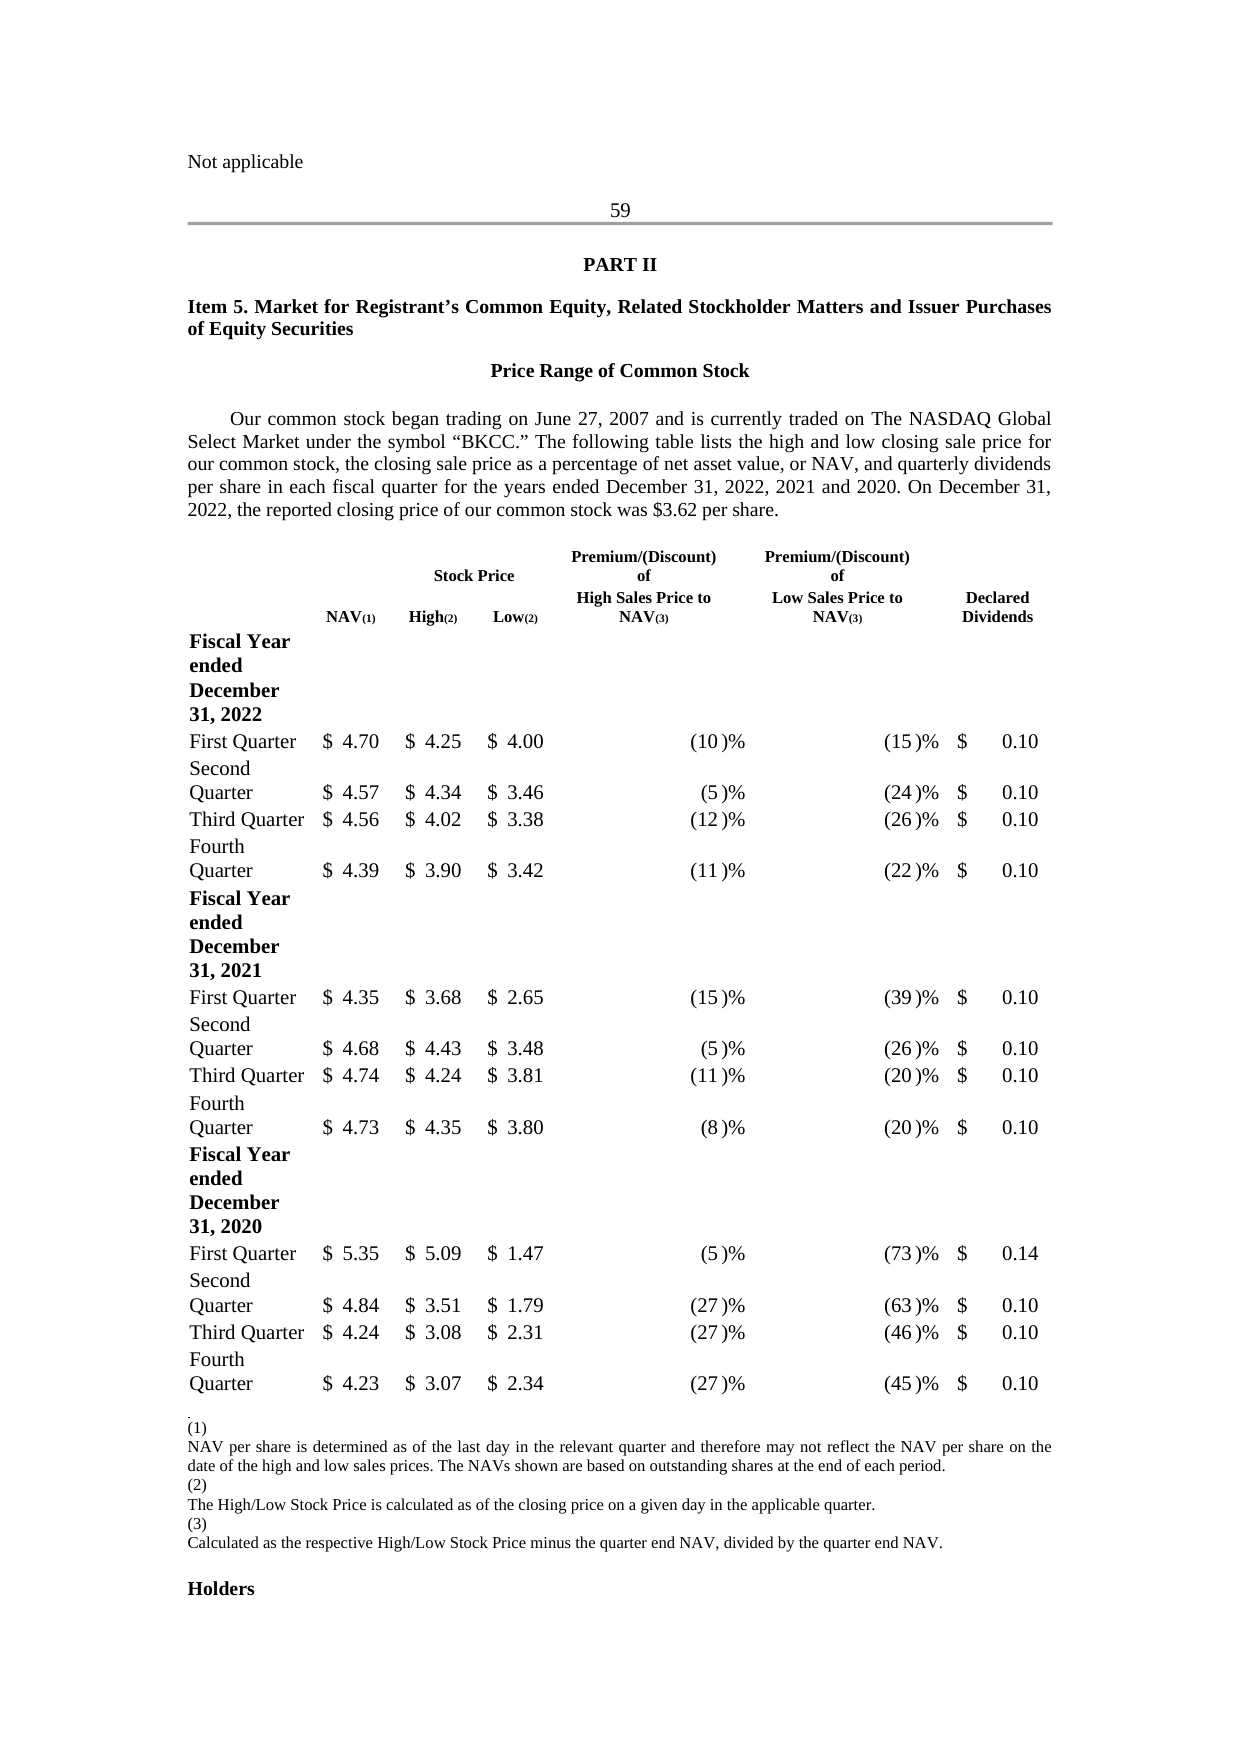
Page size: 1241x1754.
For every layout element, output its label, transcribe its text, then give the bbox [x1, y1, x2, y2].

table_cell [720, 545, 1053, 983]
text (2) [187, 1475, 1053, 1494]
text Not applicable [187, 150, 1053, 173]
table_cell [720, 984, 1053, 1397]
text Item 5. Market for Registrant’s Common Equity, Related Stockholder Matters and Issuer Purchases of Equity Securities [187, 294, 1053, 340]
text Price Range of Common Stock [187, 359, 1053, 382]
text Our common stock began trading on June 27, 2007 and is currently traded on The NASDAQ Global Select Market under the symbol “BKCC.” The following table lists the high and low closing sale price for our common stock, the closing sale price as a percentage of net asset value, or NAV, and quarterly dividends per share in each fiscal quarter for the years ended December 31, 2022, 2021 and 2020. On December 31, 2022, the reported closing price of our common stock was $3.62 per share. [187, 407, 1053, 521]
text (1) [187, 1418, 1053, 1437]
text (3) [187, 1513, 1053, 1533]
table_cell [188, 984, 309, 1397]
text Holders [187, 1577, 1053, 1599]
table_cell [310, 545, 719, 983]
text The High/Low Stock Price is calculated as of the closing price on a given day in the applicable quarter. [187, 1494, 1053, 1513]
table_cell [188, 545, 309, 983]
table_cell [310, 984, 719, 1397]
text NAV per share is determined as of the last day in the relevant quarter and therefore may not reflect the NAV per share on the date of the high and low sales prices. The NAVs shown are based on outstanding shares at the end of each period. [187, 1437, 1053, 1475]
text PART II [187, 253, 1053, 276]
text 59 [187, 198, 1053, 221]
text Calculated as the respective High/Low Stock Price minus the quarter end NAV, divided by the quarter end NAV. [187, 1533, 1053, 1552]
